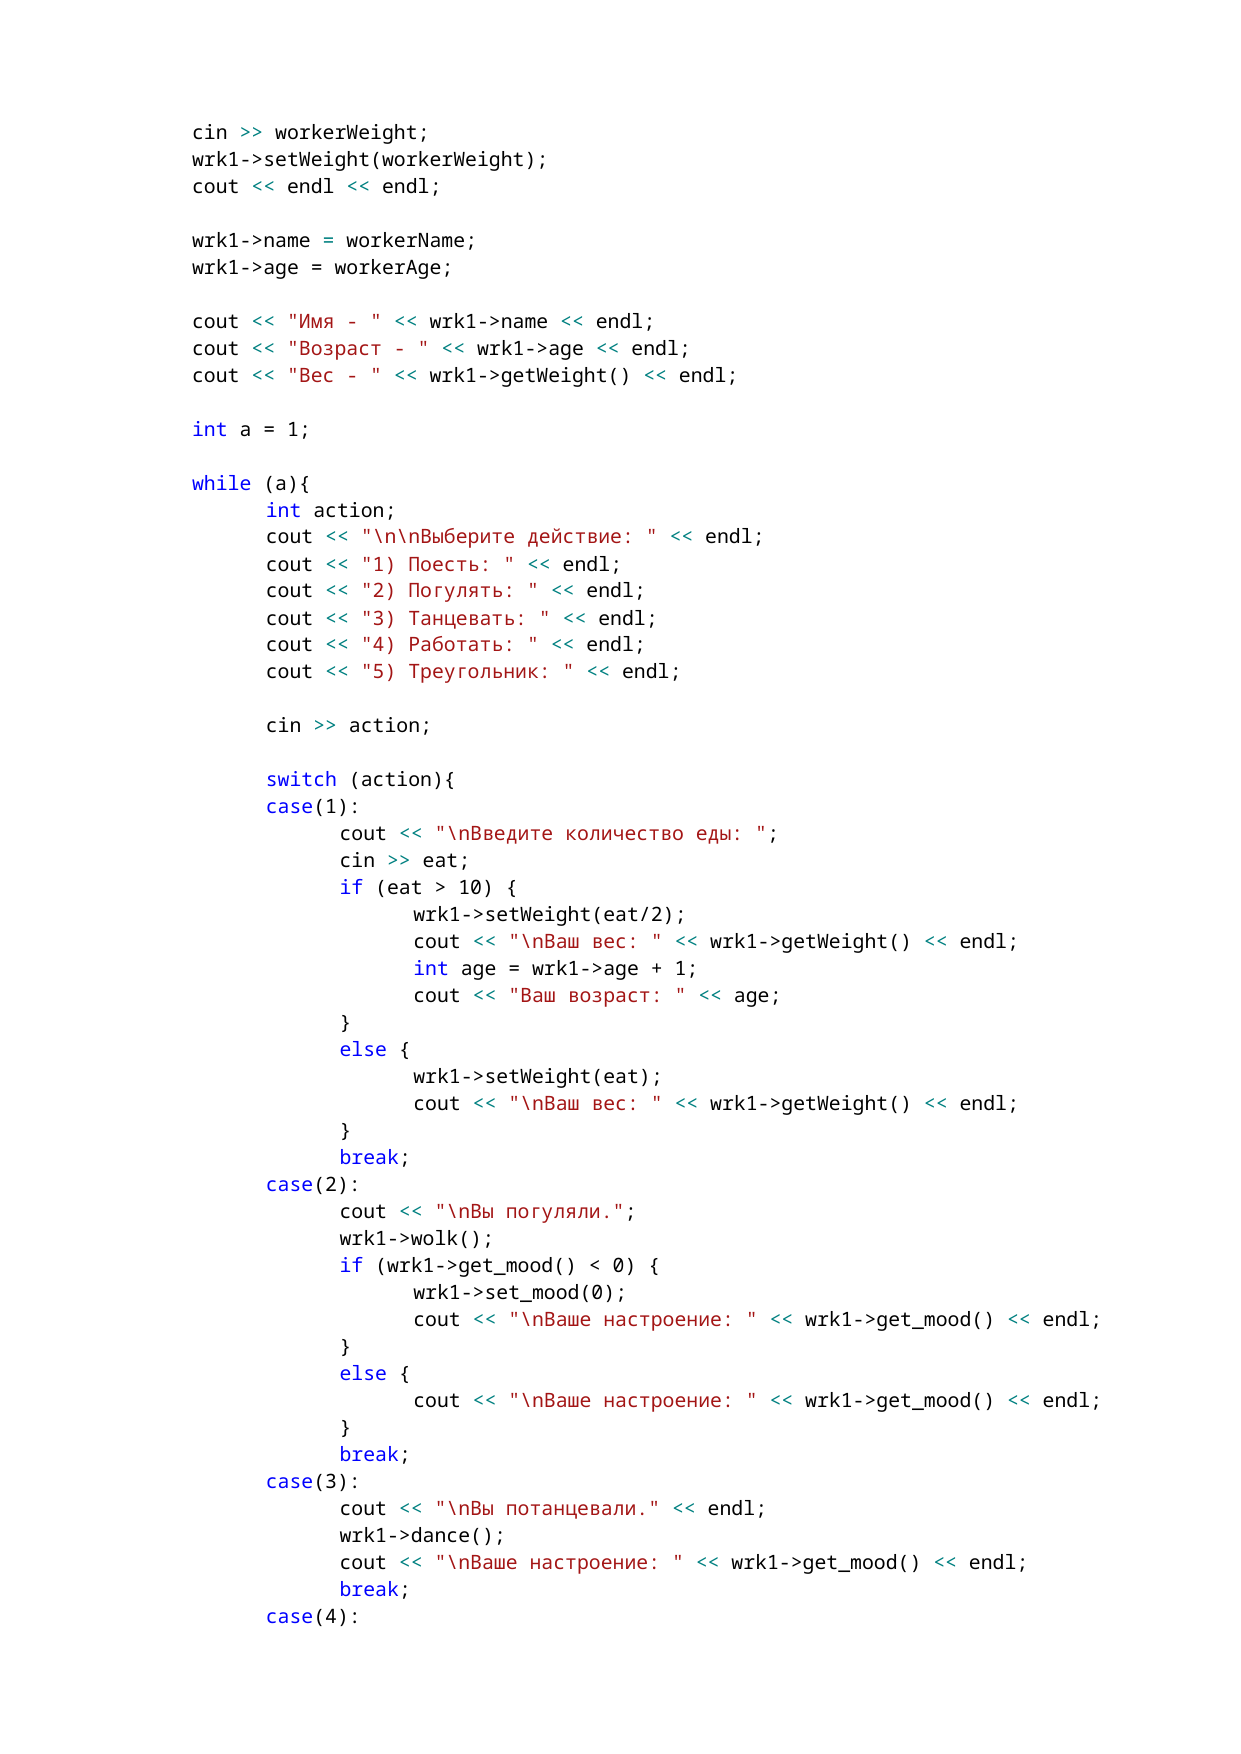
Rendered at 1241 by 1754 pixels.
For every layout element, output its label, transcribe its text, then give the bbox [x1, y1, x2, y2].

text } [118, 1332, 1152, 1359]
text if (wrk1->get_mood() < 0) { [118, 1251, 1152, 1278]
text } [118, 1413, 1152, 1440]
text cout << "4) Работать: " << endl; [118, 631, 1152, 658]
text wrk1->age = workerAge; [118, 253, 1152, 280]
text int a = 1; [118, 415, 1152, 442]
text cout << "\nВаш вес: " << wrk1->getWeight() << endl; [118, 1089, 1152, 1116]
text cout << "\n\nВыберите действие: " << endl; [118, 523, 1152, 550]
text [118, 1386, 1152, 1413]
text case(1): [118, 793, 1152, 819]
text cout << "Возраст - " << wrk1->age << endl; [118, 334, 1152, 361]
text case(4): [118, 1602, 1152, 1629]
text wrk1->wolk(); [118, 1224, 1152, 1251]
text else { [118, 1035, 1152, 1062]
text cin >> action; [118, 712, 1152, 739]
text cout << "\nВаше настроение: " << wrk1->get_mood() << endl; [118, 1305, 1152, 1332]
text wrk1->setWeight(eat); [118, 1062, 1152, 1089]
text wrk1->name = workerName; [118, 226, 1152, 253]
text cout << "\nВы потанцевали." << endl; [118, 1494, 1152, 1521]
text case(3): [118, 1467, 1152, 1494]
text wrk1->set_mood(0); [118, 1278, 1152, 1305]
text cout << "\nВы погуляли."; [118, 1197, 1152, 1224]
text cout << "3) Танцевать: " << endl; [118, 604, 1152, 631]
text } [118, 1116, 1152, 1143]
text switch (action){ [118, 766, 1152, 793]
text if (eat > 10) { [118, 873, 1152, 901]
text wrk1->setWeight(workerWeight); [118, 145, 1152, 172]
text cin >> eat; [118, 847, 1152, 873]
text else { [118, 1359, 1152, 1386]
text cout << "Имя - " << wrk1->name << endl; [118, 307, 1152, 334]
text break; [118, 1143, 1152, 1170]
text cout << "5) Треугольник: " << endl; [118, 658, 1152, 685]
text cout << endl << endl; [118, 172, 1152, 199]
text break; [118, 1575, 1152, 1602]
text wrk1->dance(); [118, 1521, 1152, 1548]
text int action; [118, 496, 1152, 523]
text wrk1->setWeight(eat/2); [118, 901, 1152, 927]
text break; [118, 1440, 1152, 1467]
text cout << "Ваш возраст: " << age; [118, 981, 1152, 1008]
text cout << "1) Поесть: " << endl; [118, 550, 1152, 577]
text cout << "2) Погулять: " << endl; [118, 577, 1152, 604]
text cin >> workerWeight; [118, 118, 1152, 145]
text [118, 1548, 1152, 1575]
text cout << "Вес - " << wrk1->getWeight() << endl; [118, 361, 1152, 388]
text int age = wrk1->age + 1; [118, 954, 1152, 981]
text cout << "\nВведите количество еды: "; [118, 819, 1152, 847]
text cout << "\nВаш вес: " << wrk1->getWeight() << endl; [118, 927, 1152, 954]
text case(2): [118, 1170, 1152, 1197]
text } [118, 1008, 1152, 1035]
text while (a){ [118, 469, 1152, 496]
